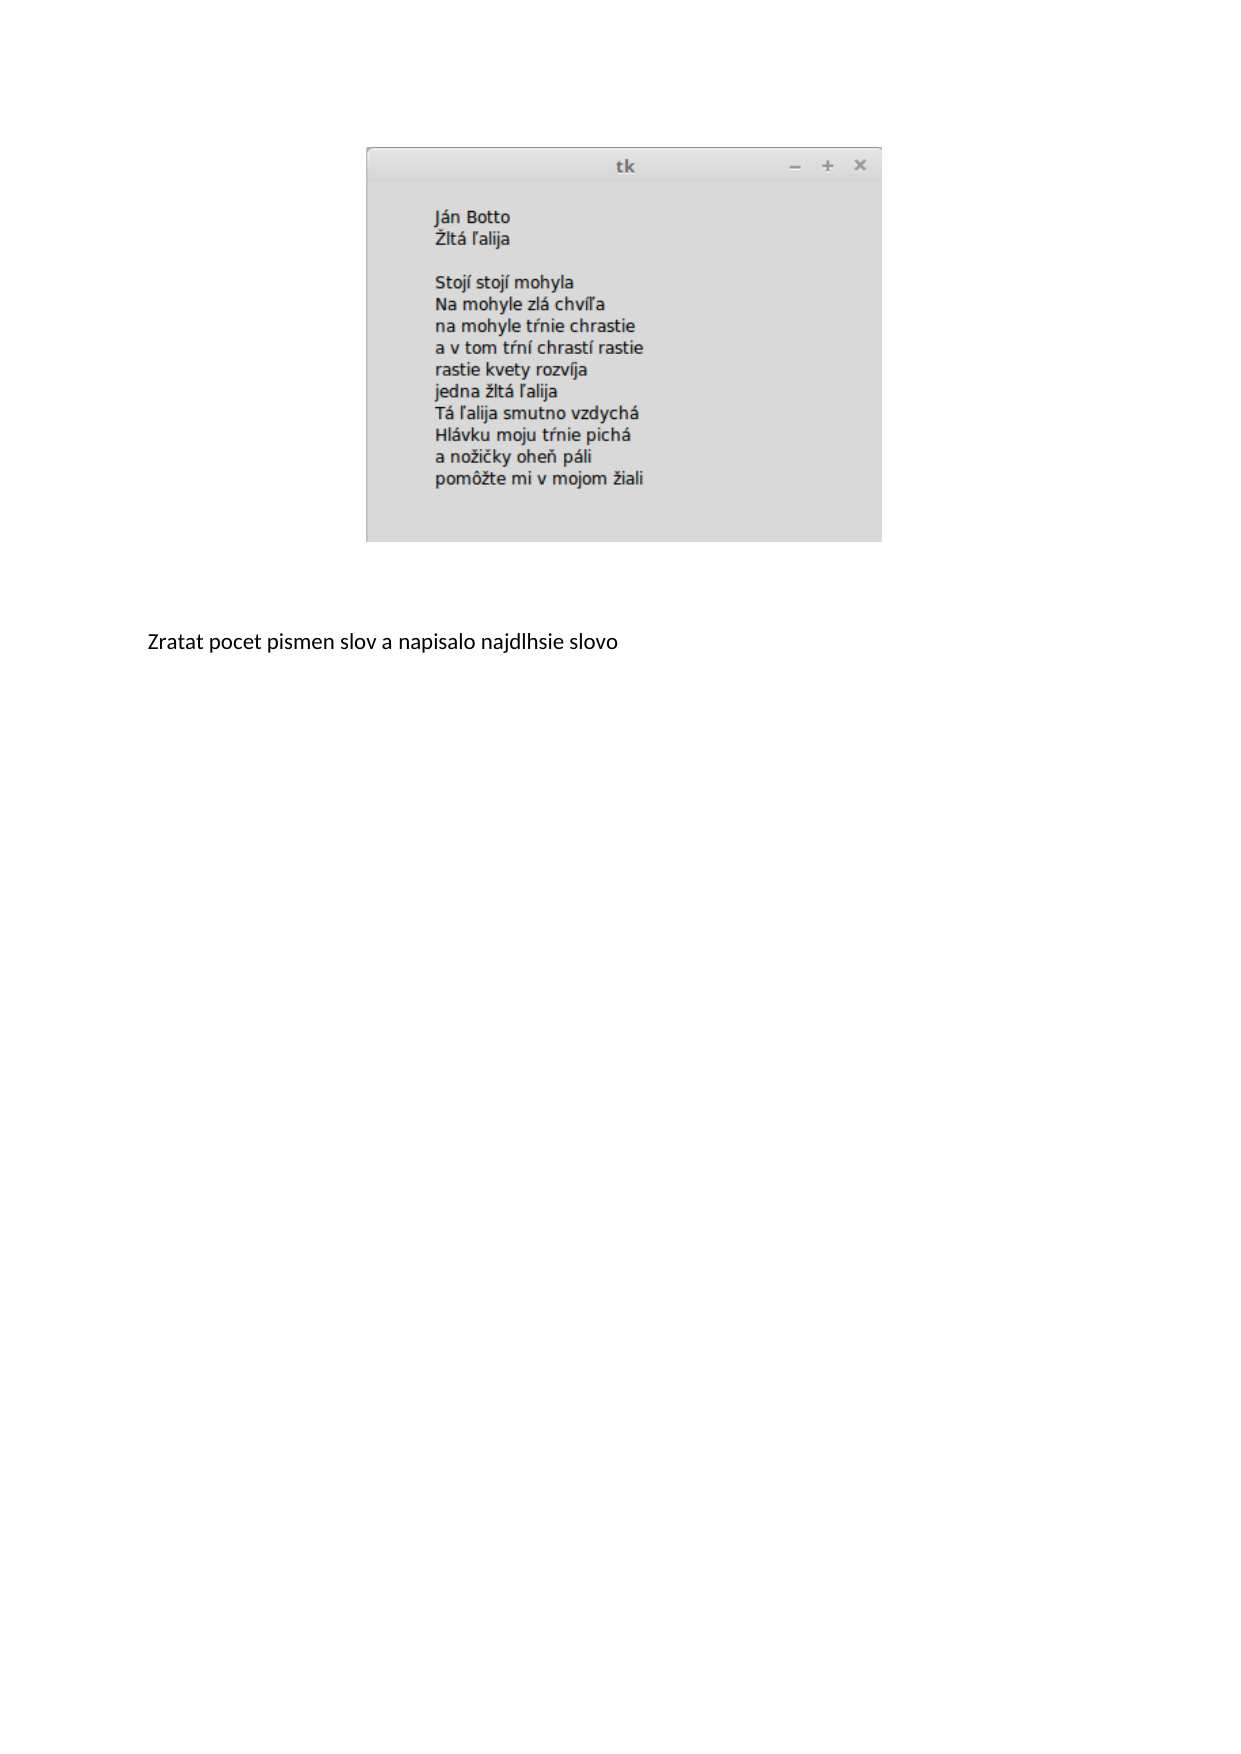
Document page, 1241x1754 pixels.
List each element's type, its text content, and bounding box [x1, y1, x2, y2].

text Zratat pocet pismen slov a napisalo najdlhsie slovo [148, 627, 1093, 655]
picture [366, 147, 882, 542]
